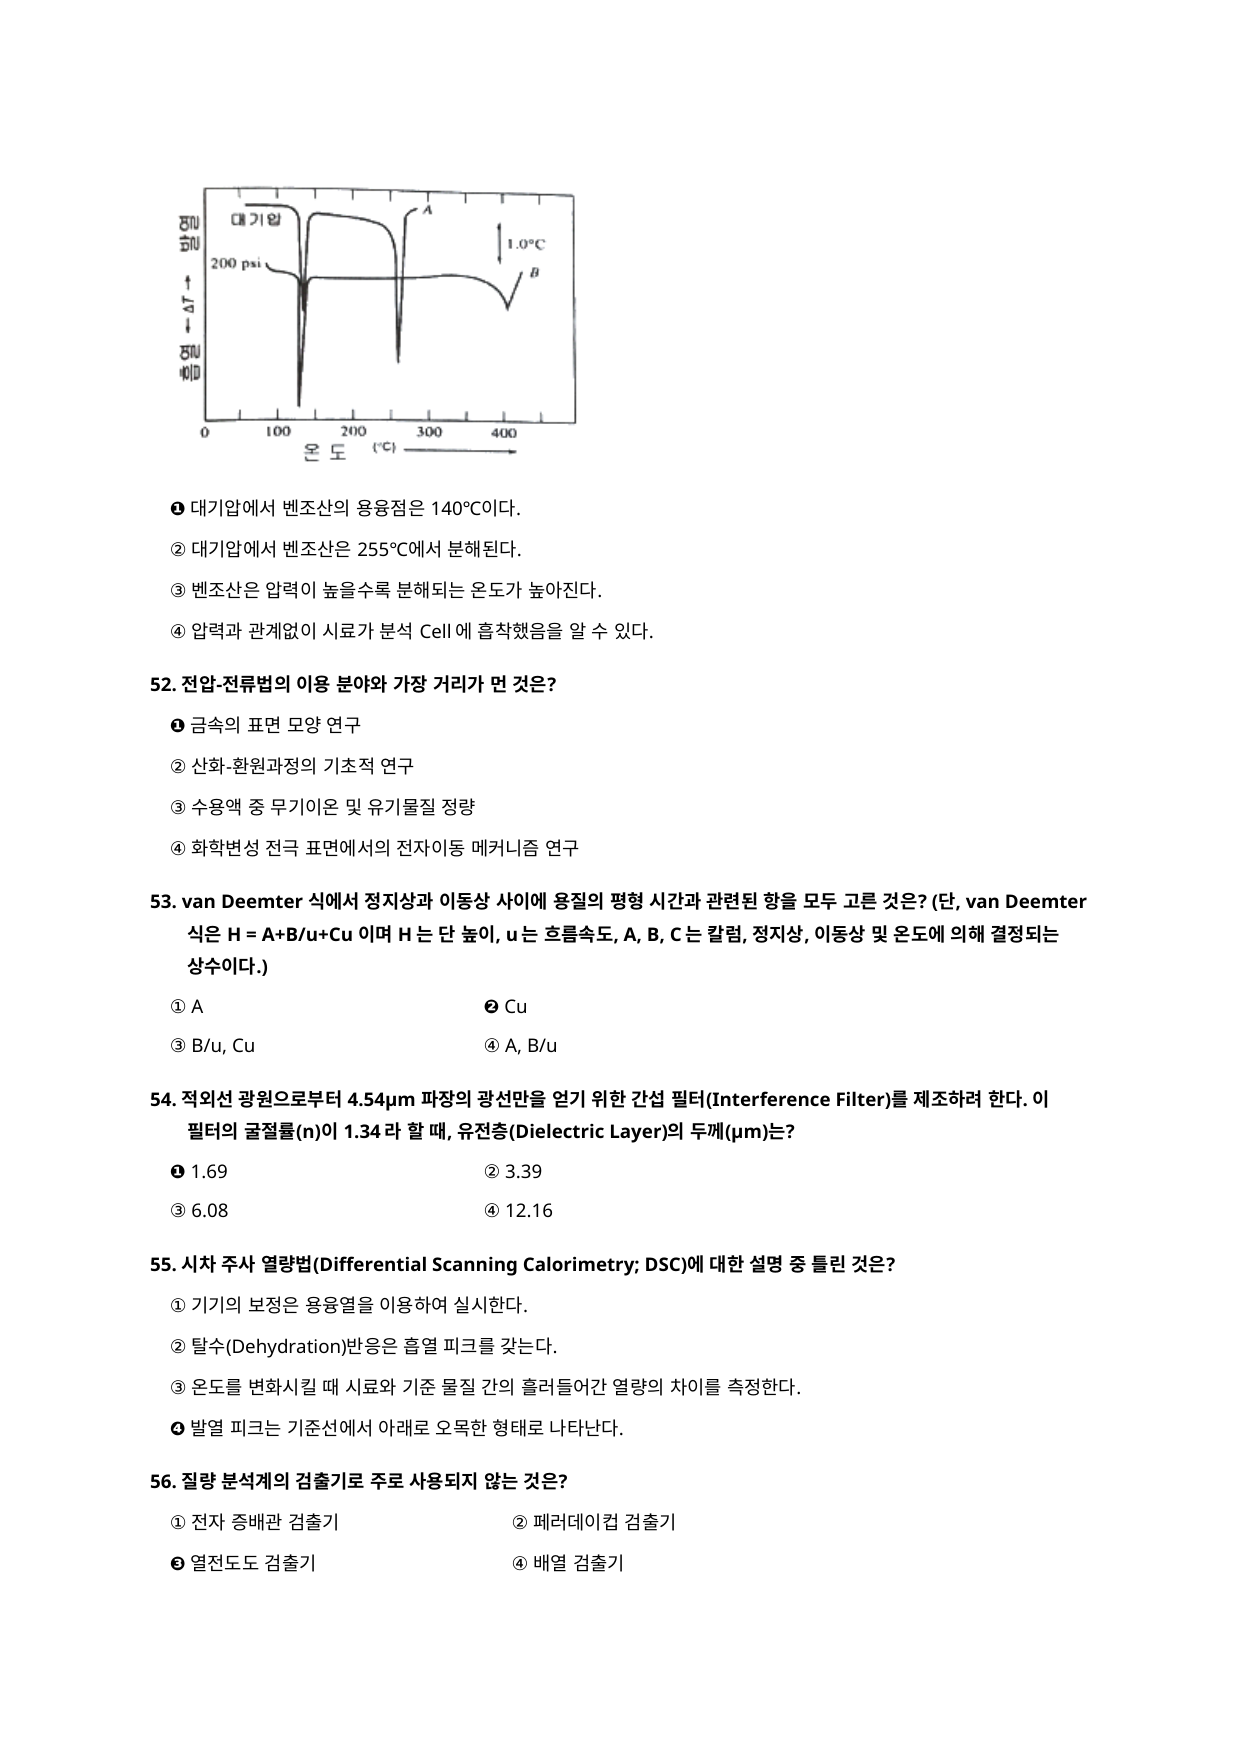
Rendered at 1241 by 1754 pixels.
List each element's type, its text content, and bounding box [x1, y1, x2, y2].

text ❶ 1.69 ② 3.39 [150, 1158, 1090, 1183]
text ③ B/u, Cu ④ A, B/u [150, 1032, 1090, 1058]
text 55. 시차 주사 열량법(Differential Scanning Calorimetry; DSC)에 대한 설명 중 틀린 것은? [150, 1249, 1090, 1277]
text ❹ 발열 피크는 기준선에서 아래로 오목한 형태로 나타난다. [150, 1413, 1090, 1440]
text 54. 적외선 광원으로부터 4.54μm 파장의 광선만을 얻기 위한 간섭 필터(Interference Filter)를 제조하려 한다. 이 필터의 굴절률(n)이 1.34라 할 때, 유전층(Dielectric Layer)의 두께(μm)는? [150, 1084, 1090, 1144]
text ① A ❷ Cu [150, 993, 1090, 1018]
picture [169, 177, 592, 474]
text ❶ 대기압에서 벤조산의 용융점은 140℃이다. [150, 493, 1090, 521]
text ② 대기압에서 벤조산은 255℃에서 분해된다. [150, 534, 1090, 562]
text ❸ 열전도도 검출기 ④ 배열 검출기 [150, 1549, 1090, 1576]
text ③ 벤조산은 압력이 높을수록 분해되는 온도가 높아진다. [150, 575, 1090, 602]
text ③ 온도를 변화시킬 때 시료와 기준 물질 간의 흘러들어간 열량의 차이를 측정한다. [150, 1372, 1090, 1399]
text ④ 화학변성 전극 표면에서의 전자이동 메커니즘 연구 [150, 833, 1090, 861]
text ② 탈수(Dehydration)반응은 흡열 피크를 갖는다. [150, 1331, 1090, 1358]
text ① 기기의 보정은 용융열을 이용하여 실시한다. [150, 1290, 1090, 1318]
text ③ 6.08 ④ 12.16 [150, 1197, 1090, 1223]
text ❶ 금속의 표면 모양 연구 [150, 711, 1090, 738]
text ① 전자 증배관 검출기 ② 페러데이컵 검출기 [150, 1508, 1090, 1535]
text 52. 전압-전류법의 이용 분야와 가장 거리가 먼 것은? [150, 670, 1090, 697]
text ④ 압력과 관계없이 시료가 분석 Cell에 흡착했음을 알 수 있다. [150, 616, 1090, 643]
text 53. van Deemter 식에서 정지상과 이동상 사이에 용질의 평형 시간과 관련된 항을 모두 고른 것은? (단, van Deemter 식은 H = A+B/u+Cu 이며 H는 단 높이, u는 흐름속도, A, B, C는 칼럼, 정지상, 이동상 및 온도에 의해 결정되는 상수이다.) [150, 887, 1090, 979]
text ② 산화-환원과정의 기초적 연구 [150, 752, 1090, 779]
text ③ 수용액 중 무기이온 및 유기물질 정량 [150, 792, 1090, 820]
text 56. 질량 분석계의 검출기로 주로 사용되지 않는 것은? [150, 1467, 1090, 1494]
